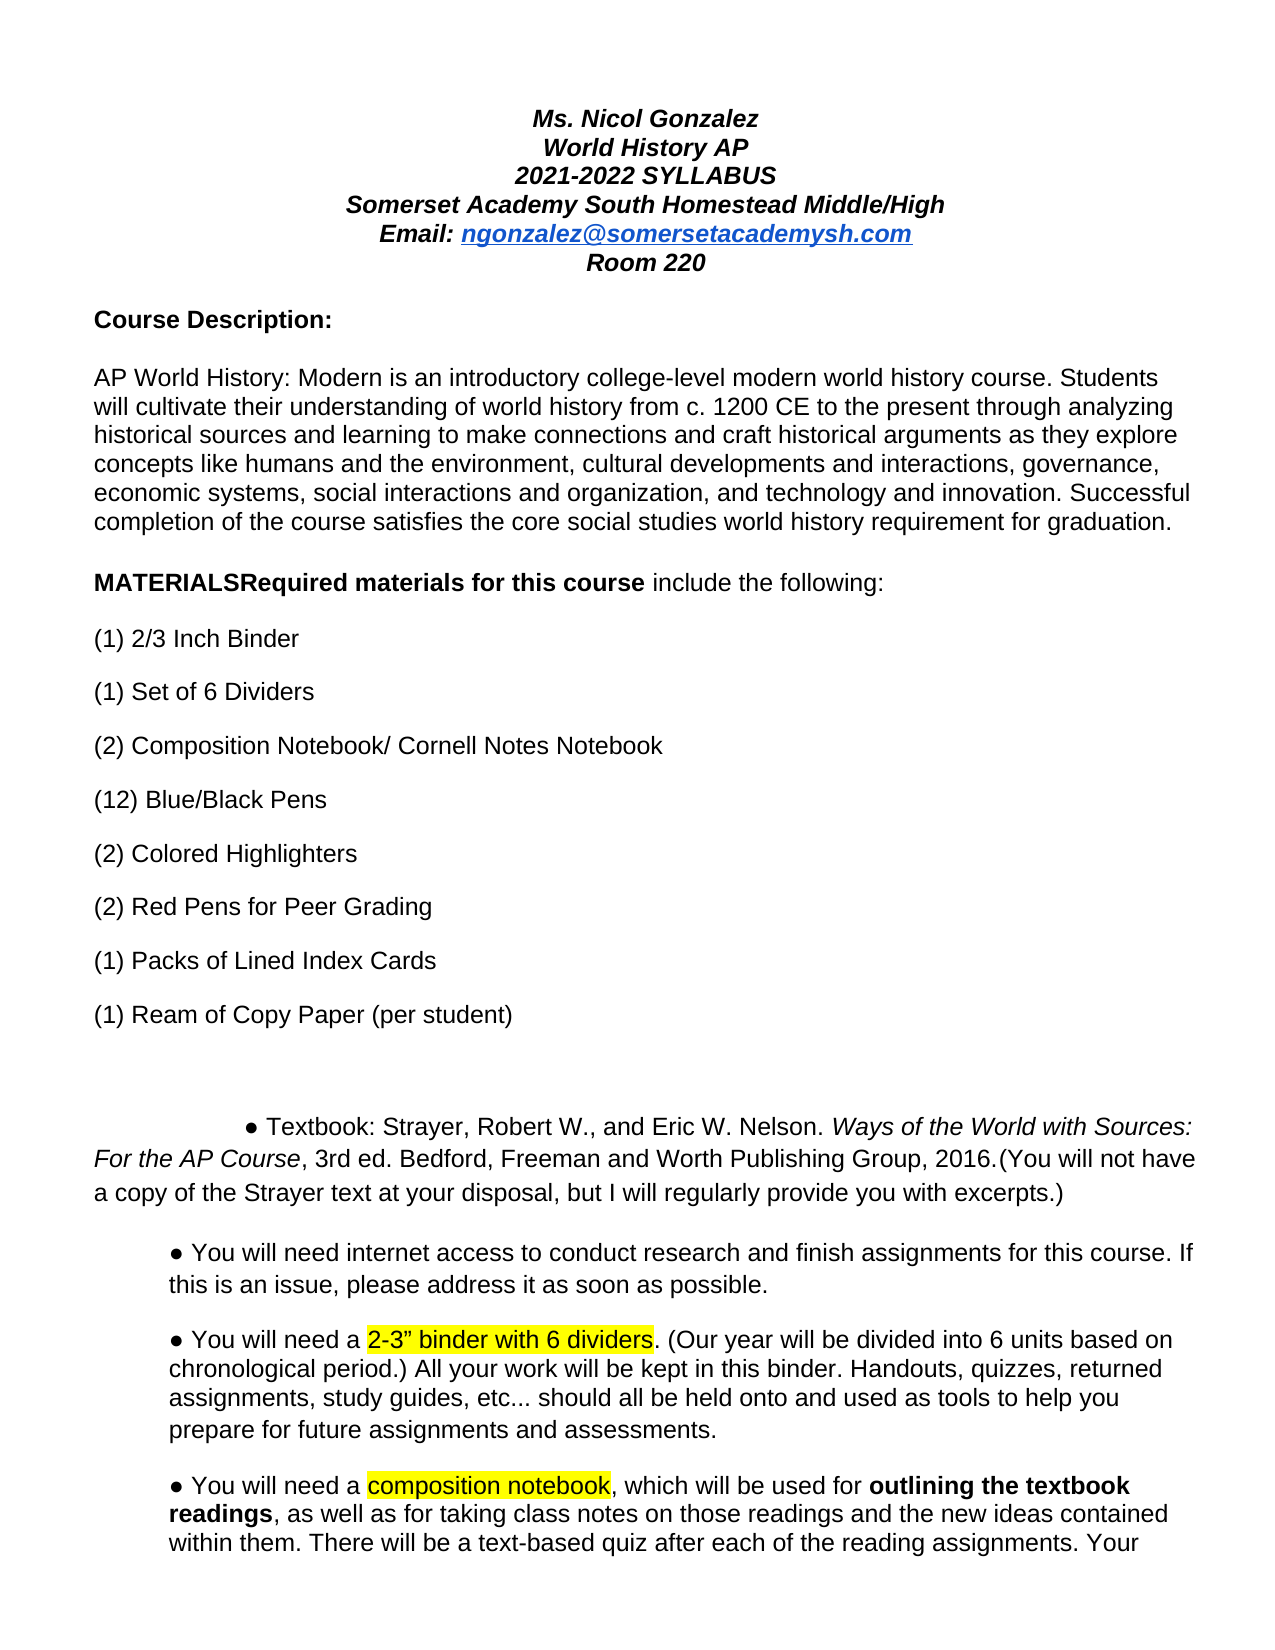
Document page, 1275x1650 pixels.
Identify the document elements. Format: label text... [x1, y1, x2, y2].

text (1) Packs of Lined Index Cards [94, 946, 1200, 975]
text World History AP [94, 132, 1200, 161]
text AP World History: Modern is an introductory college-level modern world history course. Students will cultivate their understanding of world history from c. 1200 CE to the present through analyzing historical sources and learning to make connections and craft historical arguments as they explore concepts like humans and the environment, cultural developments and interactions, governance, economic systems, social interactions and organization, and technology and innovation. Successful completion of the course satisfies the core social studies world history requirement for graduation. [94, 363, 1200, 535]
text (2) Red Pens for Peer Grading [94, 892, 1200, 921]
list ● You will need internet access to conduct research and finish assignments for this course. If this is an issue, please address it as soon as possible. [94, 1238, 1200, 1300]
text (2) Composition Notebook/ Cornell Notes Notebook [94, 731, 1200, 760]
text (1) 2/3 Inch Binder [94, 624, 1200, 652]
text ● Textbook: Strayer, Robert W., and Eric W. Nelson. Ways of the World with Sources: For the AP Course, 3rd ed. Bedford, Freeman and Worth Publishing Group, 2016. (You will not have a copy of the Strayer text at your disposal, but I will regularly provide you with excerpts.) [94, 1112, 1200, 1208]
text 2021-2022 SYLLABUS [94, 161, 1200, 190]
text (2) Colored Highlighters [94, 839, 1200, 867]
text Email: ngonzalez@somersetacademysh.com [94, 219, 1200, 247]
text (12) Blue/Black Pens [94, 785, 1200, 814]
text Course Description: [94, 305, 1200, 334]
text Ms. Nicol Gonzalez [94, 104, 1200, 132]
text Somerset Academy South Homestead Middle/High [94, 190, 1200, 219]
list ● You will need a 2-3” binder with 6 dividers. (Our year will be divided into 6 units based on chronological period.) All your work will be kept in this binder. Handouts, quizzes, returned assignments, study guides, etc... should all be held onto and used as tools to help you prepare for future assignments and assessments. [94, 1325, 1200, 1446]
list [94, 1471, 1200, 1557]
text (1) Ream of Copy Paper (per student) [94, 1000, 1200, 1029]
text Room 220 [94, 247, 1200, 276]
text MATERIALS Required materials for this course include the following: [94, 564, 1200, 599]
text (1) Set of 6 Dividers [94, 677, 1200, 706]
